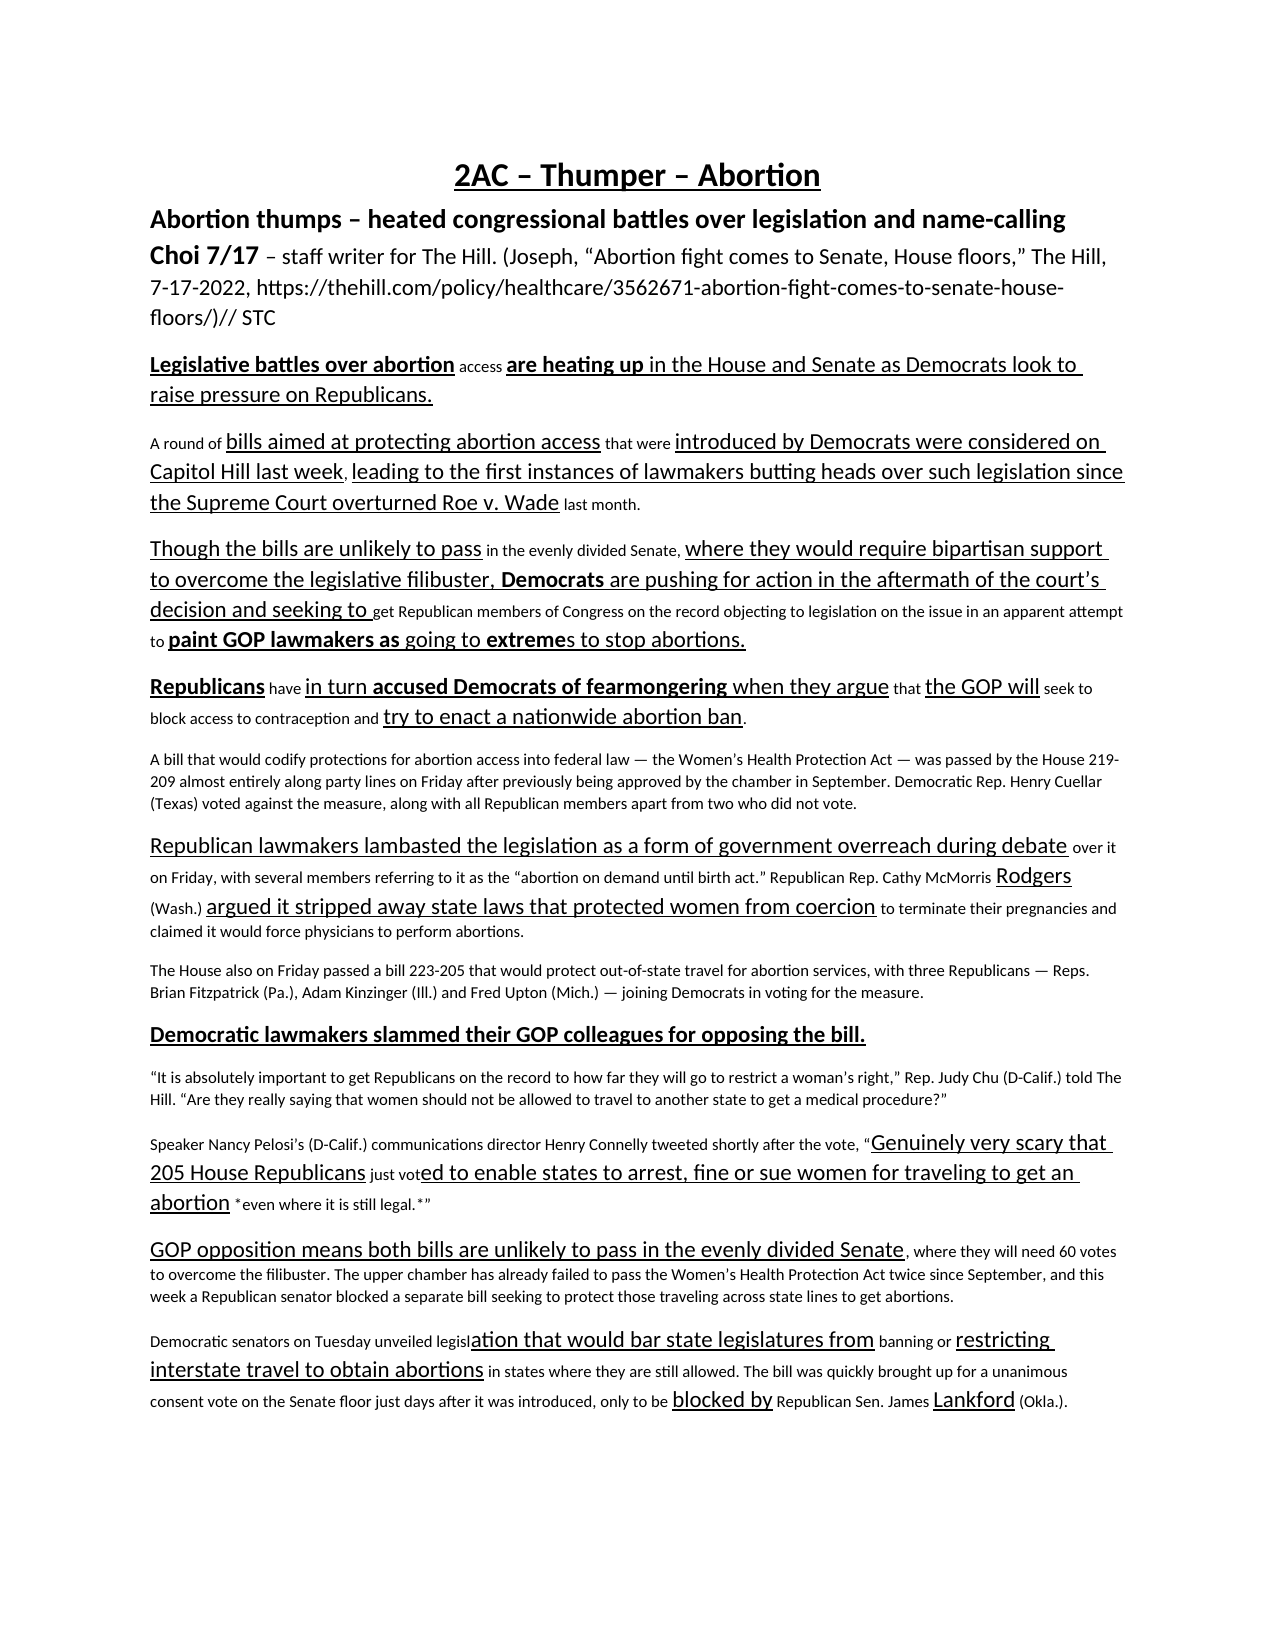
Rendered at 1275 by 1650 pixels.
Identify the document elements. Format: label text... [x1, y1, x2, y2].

text “It is absolutely important to get Republicans on the record to how far they will go to restrict a woman’s right,” Rep. Judy Chu (D-Calif.) told The Hill. “Are they really saying that women should not be allowed to travel to another state to get a medical procedure?” [150, 1067, 1125, 1109]
text The House also on Friday passed a bill 223-205 that would protect out-of-state travel for abortion services, with three Republicans — Reps. Brian Fitzpatrick (Pa.), Adam Kinzinger (Ill.) and Fred Upton (Mich.) — joining Democrats in voting for the measure. [150, 960, 1125, 1002]
text Democratic senators on Tuesday unveiled legislation that would bar state legislatures from banning or restricting interstate travel to obtain abortions in states where they are still allowed. The bill was quickly brought up for a unanimous consent vote on the Senate floor just days after it was introduced, only to be blocked by Republican Sen. James Lankford (Okla.). [150, 1325, 1125, 1413]
text Republican lawmakers lambasted the legislation as a form of government overreach during debate over it on Friday, with several members referring to it as the “abortion on demand until birth act.” Republican Rep. Cathy McMorris Rodgers (Wash.) argued it stripped away state laws that protected women from coercion to terminate their pregnancies and claimed it would force physicians to perform abortions. [150, 831, 1125, 942]
text A round of bills aimed at protecting abortion access that were introduced by Democrats were considered on Capitol Hill last week, leading to the first instances of lawmakers butting heads over such legislation since the Supreme Court overturned Roe v. Wade last month. [150, 427, 1125, 516]
text Legislative battles over abortion access are heating up in the House and Senate as Democrats look to raise pressure on Republicans. [150, 350, 1125, 408]
text Though the bills are unlikely to pass in the evenly divided Senate, where they would require bipartisan support to overcome the legislative filibuster, Democrats are pushing for action in the aftermath of the court’s decision and seeking to get Republican members of Congress on the record objecting to legislation on the issue in an apparent attempt to paint GOP lawmakers as going to extremes to stop abortions. [150, 534, 1125, 653]
text Republicans have in turn accused Democrats of fearmongering when they argue that the GOP will seek to block access to contraception and try to enact a nationwide abortion ban. [150, 672, 1125, 730]
text Democratic lawmakers slammed their GOP colleagues for opposing the bill. [150, 1020, 1125, 1048]
text Choi 7/17 – staff writer for The Hill. (Joseph, “Abortion fight comes to Senate, House floors,” The Hill, 7-17-2022, https://thehill.com/policy/healthcare/3562671-abortion-fight-comes-to-senate-house-floors/)// STC [150, 238, 1125, 331]
text Speaker Nancy Pelosi’s (D-Calif.) communications director Henry Connelly tweeted shortly after the vote, “Genuinely very scary that 205 House Republicans just voted to enable states to arrest, fine or sue women for traveling to get an abortion *even where it is still legal.*” [150, 1128, 1125, 1216]
subtitle 2AC – Thumper – Abortion [150, 154, 1125, 195]
text GOP opposition means both bills are unlikely to pass in the evenly divided Senate, where they will need 60 votes to overcome the filibuster. The upper chamber has already failed to pass the Women’s Health Protection Act twice since September, and this week a Republican senator blocked a separate bill seeking to protect those traveling across state lines to get abortions. [150, 1235, 1125, 1307]
subtitle Abortion thumps – heated congressional battles over legislation and name-calling [150, 202, 1125, 235]
text A bill that would codify protections for abortion access into federal law — the Women’s Health Protection Act — was passed by the House 219-209 almost entirely along party lines on Friday after previously being approved by the chamber in September. Democratic Rep. Henry Cuellar (Texas) voted against the measure, along with all Republican members apart from two who did not vote. [150, 749, 1125, 813]
